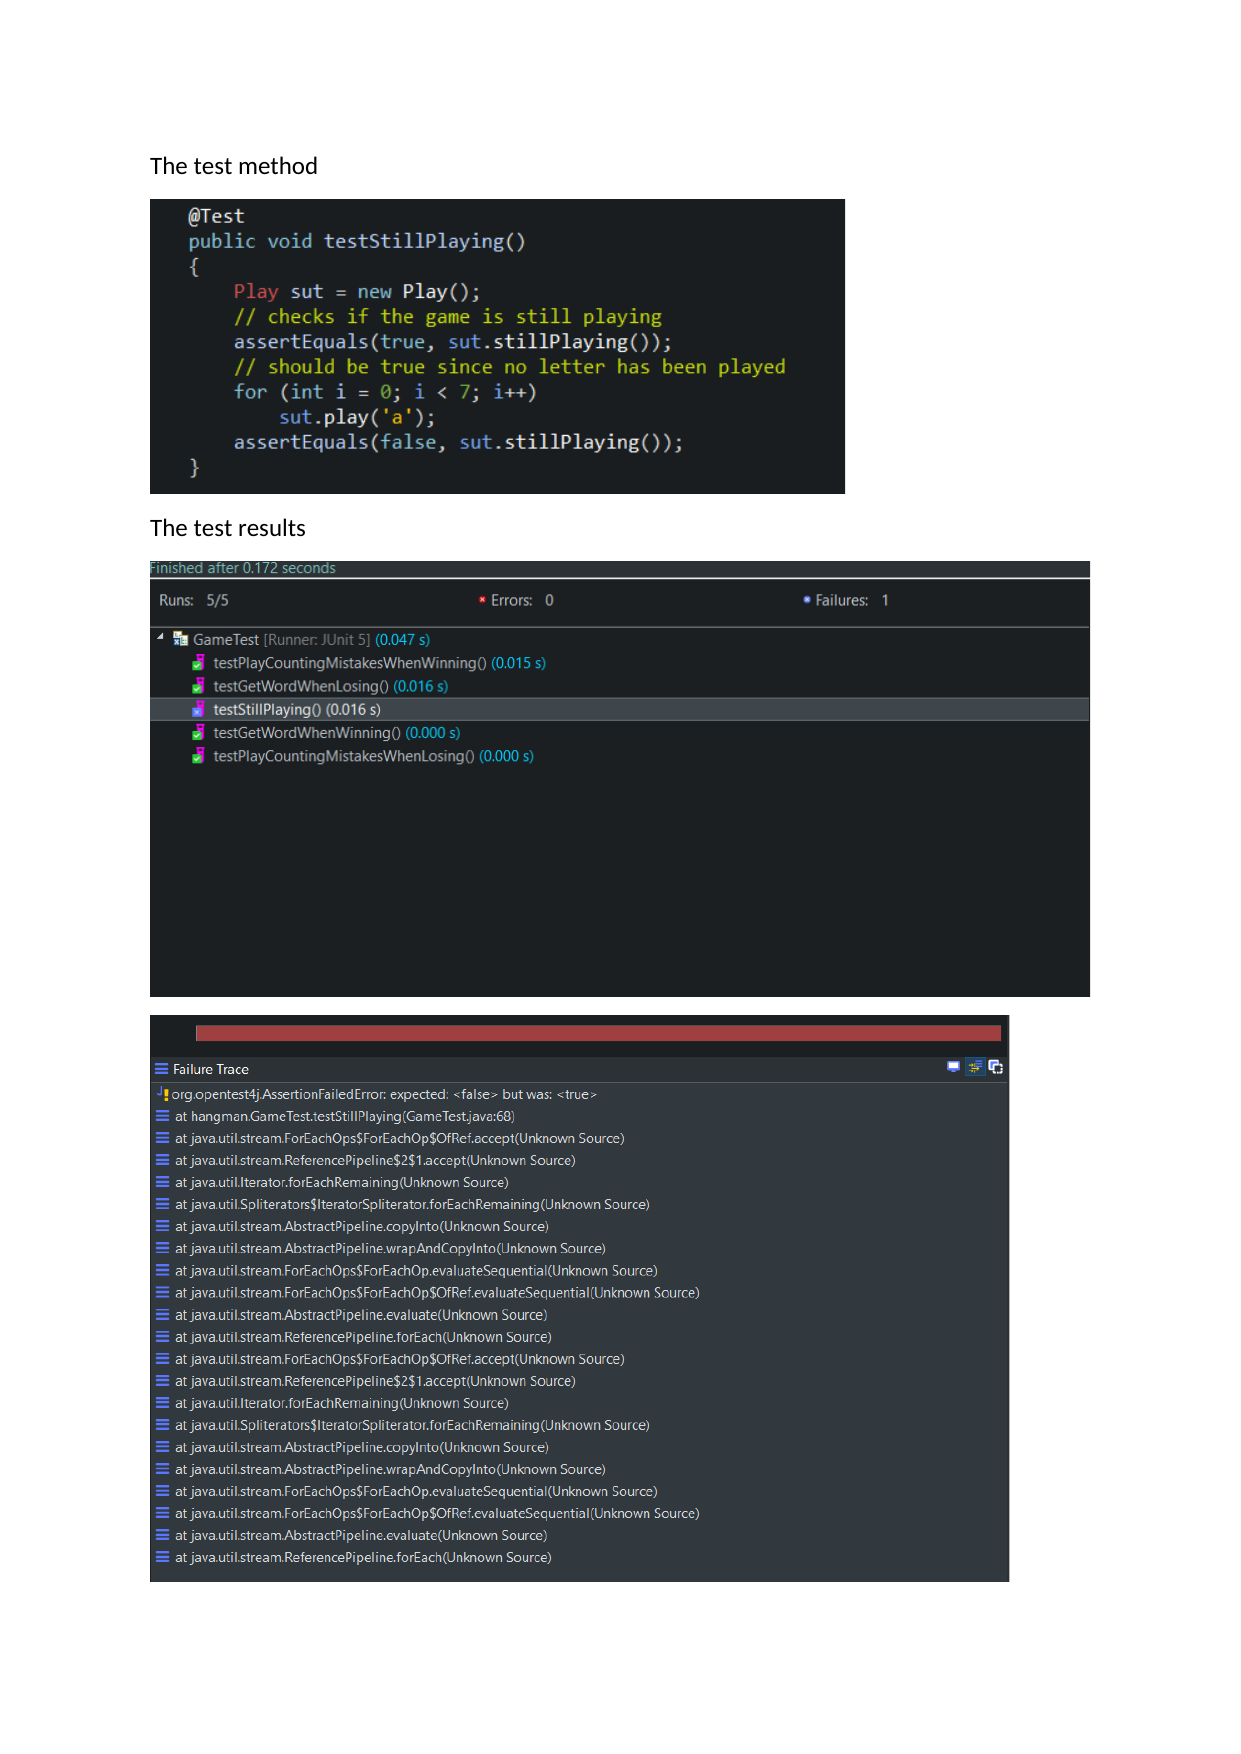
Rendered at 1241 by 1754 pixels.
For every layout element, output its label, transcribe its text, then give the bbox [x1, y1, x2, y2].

text The test results [150, 512, 1090, 543]
picture [150, 199, 846, 494]
text The test method [150, 150, 1090, 181]
picture [150, 561, 1091, 997]
picture [150, 1015, 1010, 1582]
